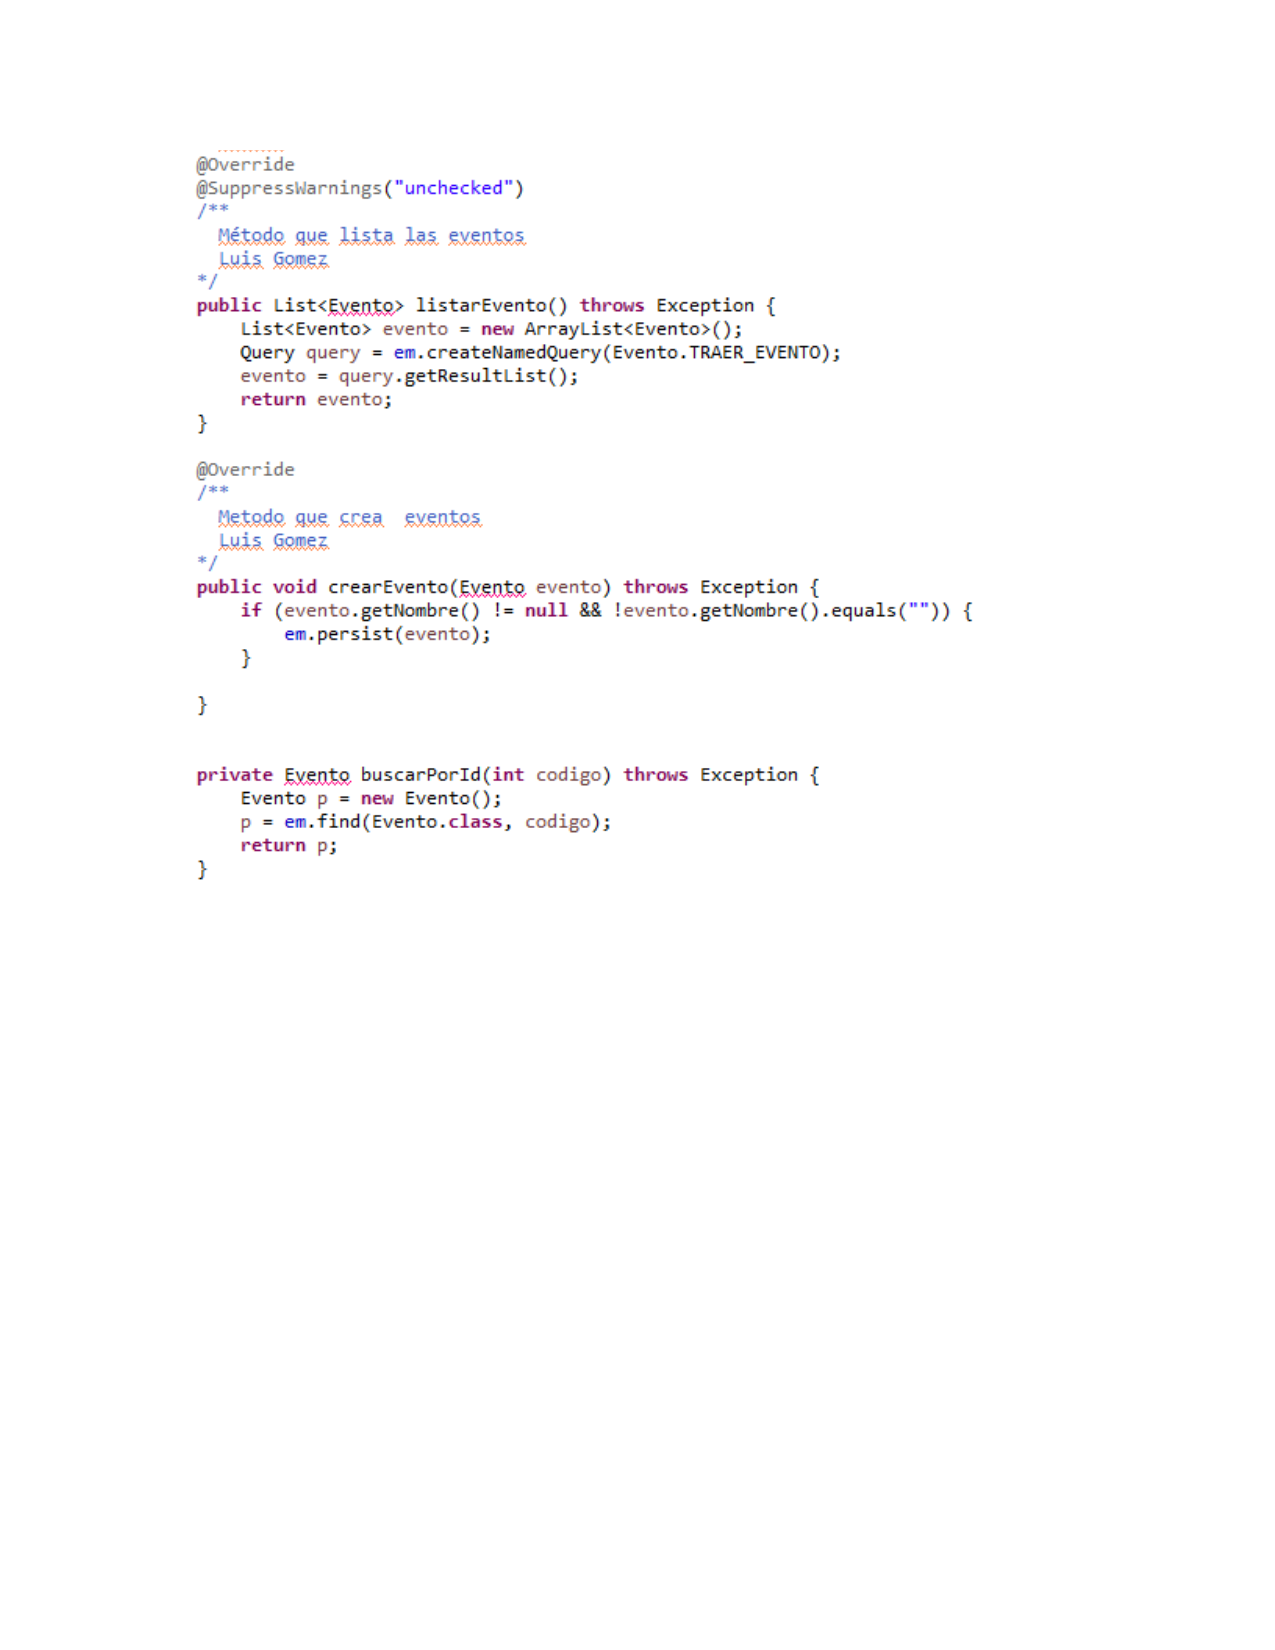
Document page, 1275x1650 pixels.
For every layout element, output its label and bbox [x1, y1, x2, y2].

picture [150, 150, 980, 889]
